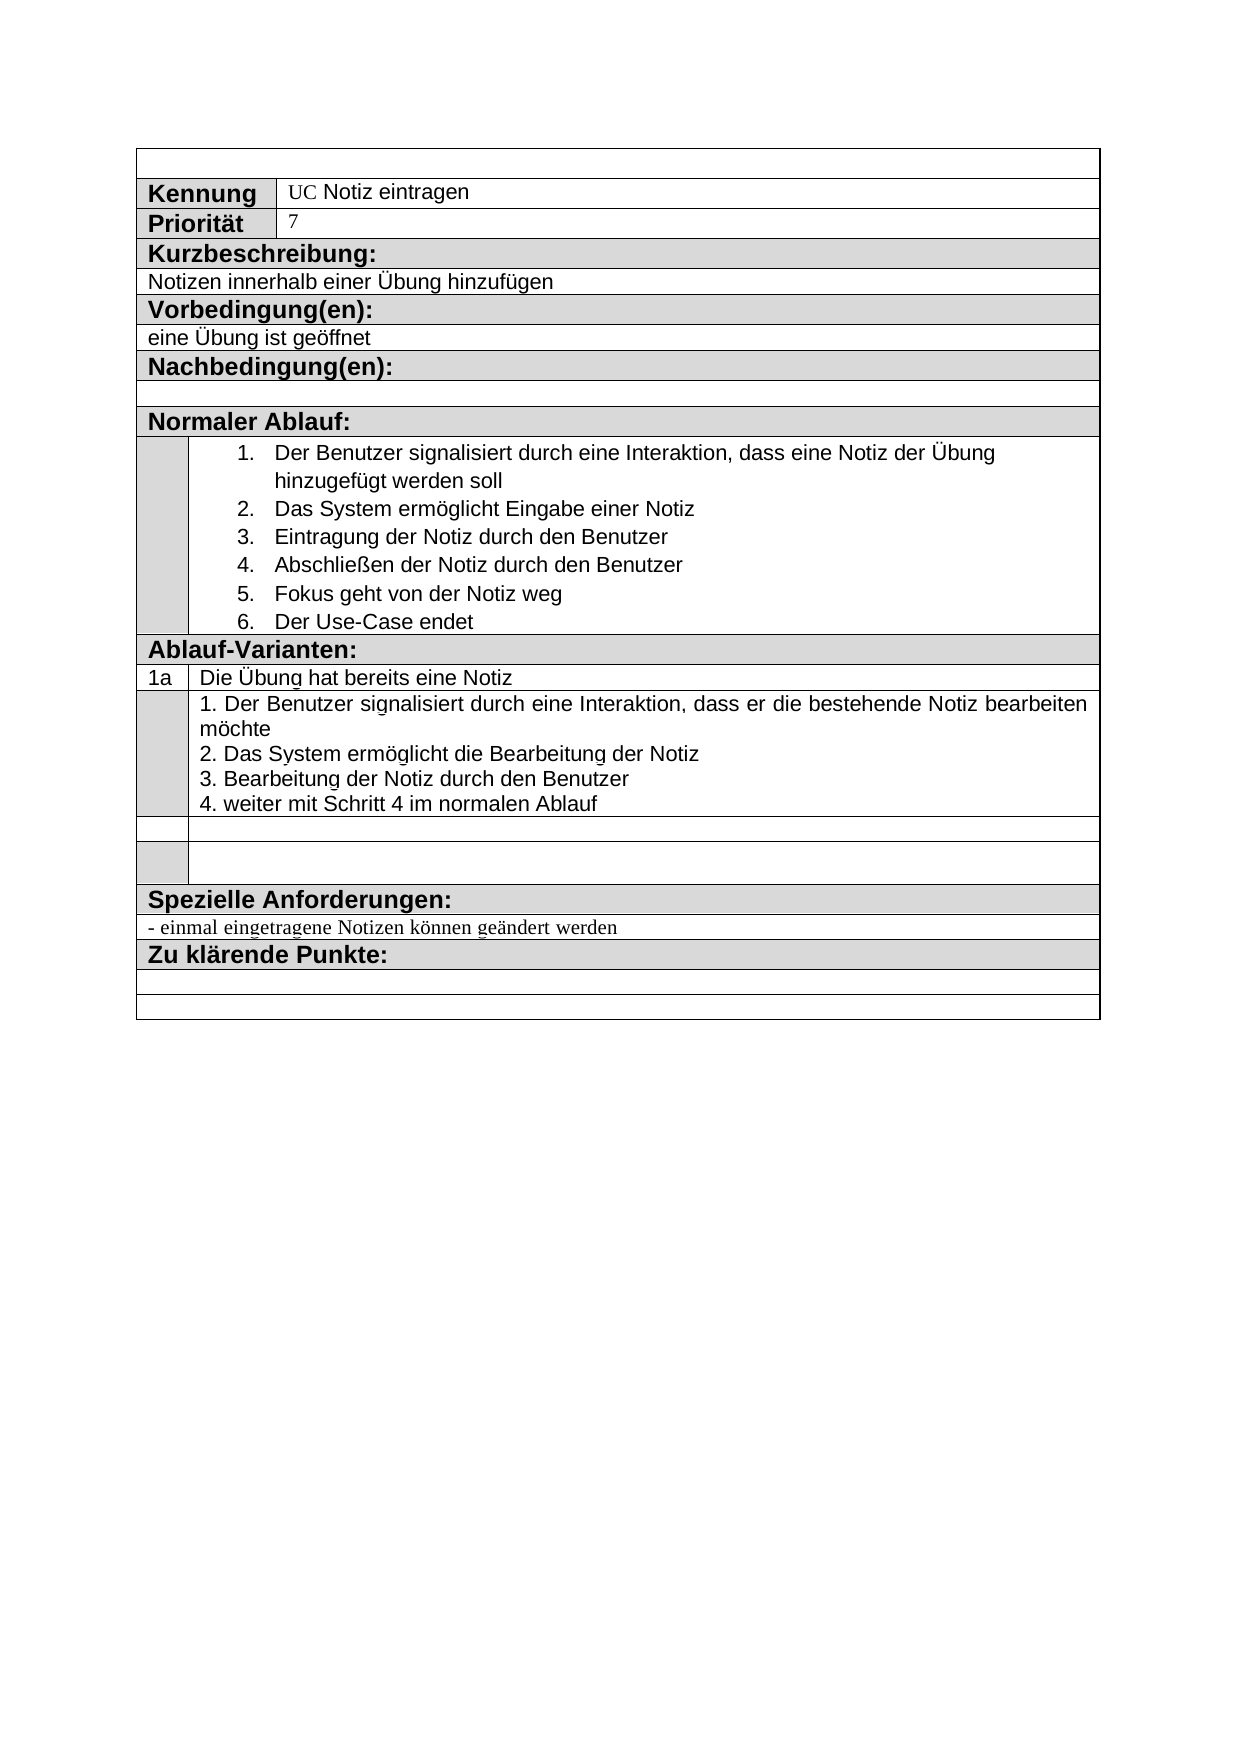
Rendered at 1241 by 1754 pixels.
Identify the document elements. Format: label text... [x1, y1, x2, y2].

table_cell Notizen innerhalb einer Übung hinzufügen [137, 269, 1099, 294]
table_cell Priorität [137, 209, 276, 238]
table_cell Ablauf-Varianten: [137, 635, 1099, 664]
table_cell [137, 995, 1099, 1019]
table_cell [137, 842, 188, 883]
table_cell [137, 817, 188, 841]
table_cell [137, 437, 188, 633]
table_cell 7 [277, 209, 1099, 238]
table_cell [137, 381, 1099, 406]
table_cell - einmal eingetragene Notizen können geändert werden [137, 915, 1099, 939]
table_cell 1a [137, 665, 188, 690]
table_cell [189, 817, 1099, 841]
table_cell Der Benutzer signalisiert durch eine Interaktion, dass eine Notiz der Übung hinzugefügt werden soll Das System ermöglicht Eingabe einer Notiz Eintragung der Notiz durch den Benutzer Abschließen der Notiz durch den Benutzer Fokus geht von der Notiz weg Der Use-Case endet [189, 437, 1099, 633]
table_cell Spezielle Anforderungen: [137, 885, 1099, 913]
table_cell Kurzbeschreibung: [137, 239, 1099, 268]
table_cell UC Notiz eintragen [277, 179, 1099, 208]
table_cell [137, 691, 188, 816]
table_cell Vorbedingung(en): [137, 295, 1099, 324]
table_cell [189, 842, 1099, 883]
table_cell Zu klärende Punkte: [137, 940, 1099, 969]
table_cell 1. Der Benutzer signalisiert durch eine Interaktion, dass er die bestehende Notiz bearbeiten möchte 2. Das System ermöglicht die Bearbeitung der Notiz 3. Bearbeitung der Notiz durch den Benutzer 4. weiter mit Schritt 4 im normalen Ablauf [189, 691, 1099, 816]
table_cell eine Übung ist geöffnet [137, 325, 1099, 350]
table_cell [137, 970, 1099, 994]
table_cell Kennung [137, 179, 276, 208]
table_cell Nachbedingung(en): [137, 351, 1099, 380]
table_header [137, 149, 1099, 178]
table_cell Normaler Ablauf: [137, 407, 1099, 436]
table_cell Die Übung hat bereits eine Notiz [189, 665, 1099, 690]
